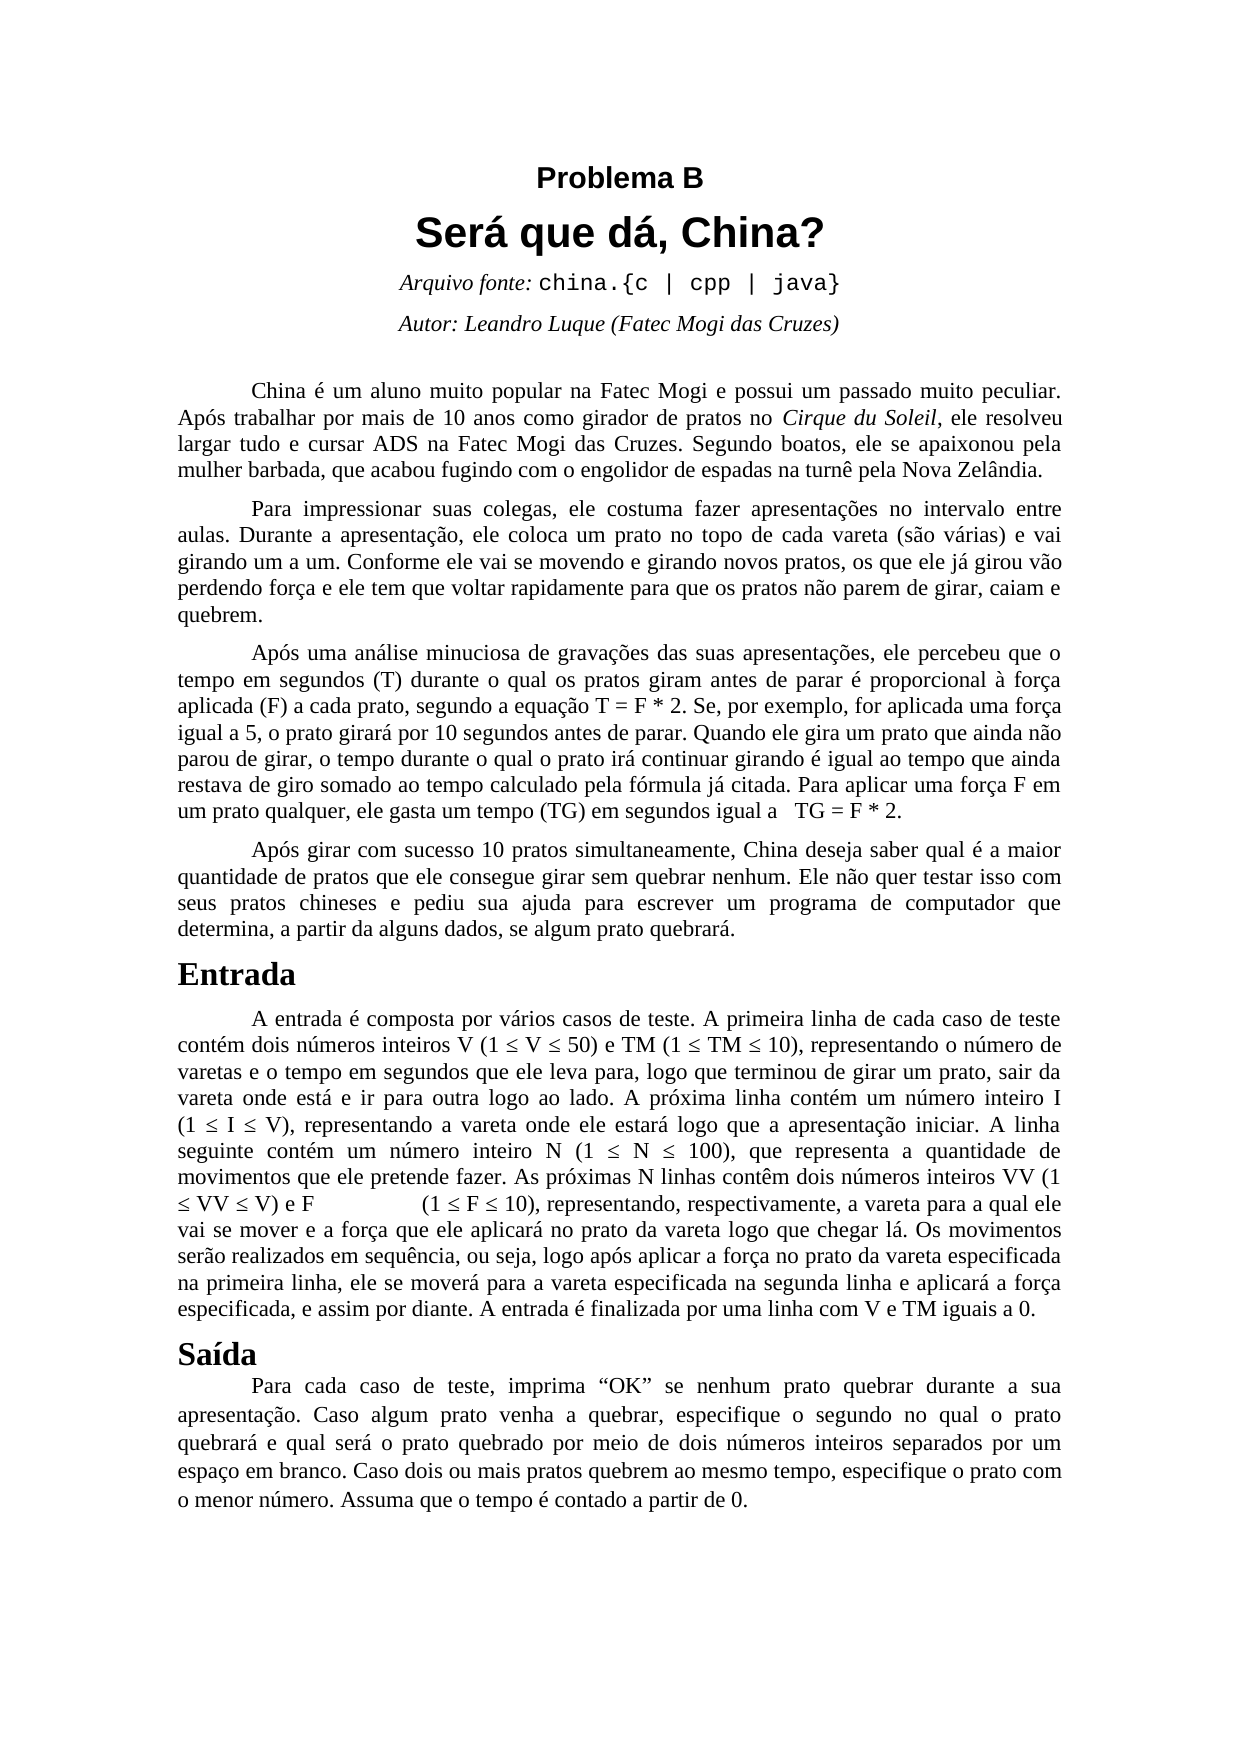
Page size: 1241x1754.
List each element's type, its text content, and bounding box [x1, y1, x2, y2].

text Será que dá, China? [177, 207, 1063, 256]
text China é um aluno muito popular na Fatec Mogi e possui um passado muito peculiar. Após trabalhar por mais de 10 anos como girador de pratos no Cirque du Soleil, ele resolveu largar tudo e cursar ADS na Fatec Mogi das Cruzes. Segundo boatos, ele se apaixonou pela mulher barbada, que acabou fugindo com o engolidor de espadas na turnê pela Nova Zelândia. [177, 377, 1063, 483]
text Problema B [177, 160, 1063, 195]
text Para impressionar suas colegas, ele costuma fazer apresentações no intervalo entre aulas. Durante a apresentação, ele coloca um prato no topo de cada vareta (são várias) e vai girando um a um. Conforme ele vai se movendo e girando novos pratos, os que ele já girou vão perdendo força e ele tem que voltar rapidamente para que os pratos não parem de girar, caiam e quebrem. [177, 495, 1063, 627]
text Entrada [177, 954, 1063, 993]
text Arquivo fonte: china.{c | cpp | java} [177, 269, 1063, 297]
text Após uma análise minuciosa de gravações das suas apresentações, ele percebeu que o tempo em segundos (T) durante o qual os pratos giram antes de parar é proporcional à força aplicada (F) a cada prato, segundo a equação T = F * 2. Se, por exemplo, for aplicada uma força igual a 5, o prato girará por 10 segundos antes de parar. Quando ele gira um prato que ainda não parou de girar, o tempo durante o qual o prato irá continuar girando é igual ao tempo que ainda restava de giro somado ao tempo calculado pela fórmula já citada. Para aplicar uma força F em um prato qualquer, ele gasta um tempo (TG) em segundos igual a TG = F * 2. [177, 639, 1063, 824]
text Após girar com sucesso 10 pratos simultaneamente, China deseja saber qual é a maior quantidade de pratos que ele consegue girar sem quebrar nenhum. Ele não quer testar isso com seus pratos chineses e pediu sua ajuda para escrever um programa de computador que determina, a partir da alguns dados, se algum prato quebrará. [177, 836, 1063, 942]
text Autor: Leandro Luque (Fatec Mogi das Cruzes) [177, 310, 1063, 336]
text Para cada caso de teste, imprima “OK” se nenhum prato quebrar durante a sua apresentação. Caso algum prato venha a quebrar, especifique o segundo no qual o prato quebrará e qual será o prato quebrado por meio de dois números inteiros separados por um espaço em branco. Caso dois ou mais pratos quebrem ao mesmo tempo, especifique o prato com o menor número. Assuma que o tempo é contado a partir de 0. [177, 1372, 1063, 1512]
text A entrada é composta por vários casos de teste. A primeira linha de cada caso de teste contém dois números inteiros V (1 ≤ V ≤ 50) e TM (1 ≤ TM ≤ 10), representando o número de varetas e o tempo em segundos que ele leva para, logo que terminou de girar um prato, sair da vareta onde está e ir para outra logo ao lado. A próxima linha contém um número inteiro I (1 ≤ I ≤ V), representando a vareta onde ele estará logo que a apresentação iniciar. A linha seguinte contém um número inteiro N (1 ≤ N ≤ 100), que representa a quantidade de movimentos que ele pretende fazer. As próximas N linhas contêm dois números inteiros VV (1 ≤ VV ≤ V) e F (1 ≤ F ≤ 10), representando, respectivamente, a vareta para a qual ele vai se mover e a força que ele aplicará no prato da vareta logo que chegar lá. Os movimentos serão realizados em sequência, ou seja, logo após aplicar a força no prato da vareta especificada na primeira linha, ele se moverá para a vareta especificada na segunda linha e aplicará a força especificada, e assim por diante. A entrada é finalizada por uma linha com V e TM iguais a 0. [177, 1005, 1063, 1321]
text Saída [177, 1334, 1063, 1372]
